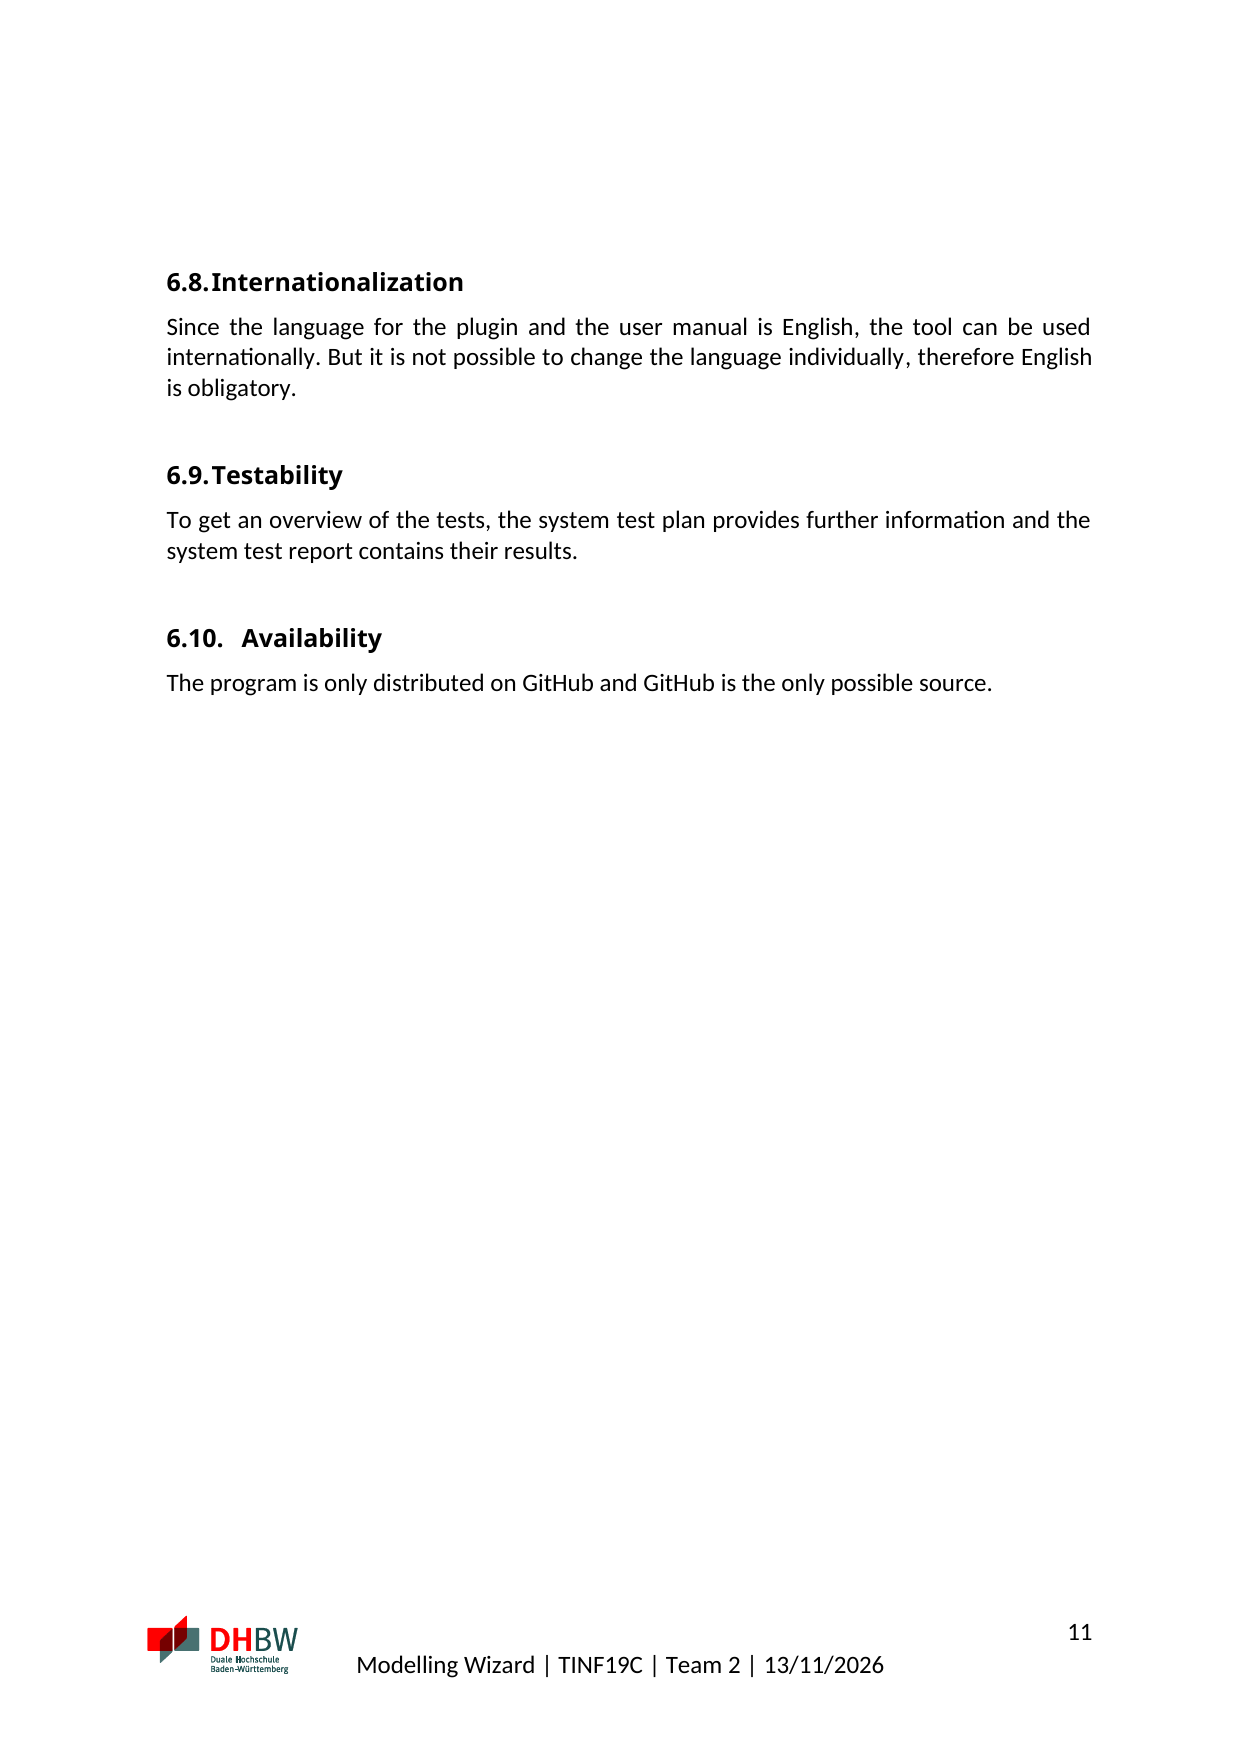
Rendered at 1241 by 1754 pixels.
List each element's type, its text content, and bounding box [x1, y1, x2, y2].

text Since the language for the plugin and the user manual is English, the tool can be used internationally. But it is not possible to change the language individually, therefore English is obligatory. [166, 311, 1092, 402]
subtitle Availability [166, 621, 1092, 655]
subtitle Testability [166, 458, 1092, 492]
text To get an overview of the tests, the system test plan provides further information and the system test report contains their results. [166, 504, 1092, 566]
text The program is only distributed on GitHub and GitHub is the only possible source. [148, 668, 1092, 698]
subtitle Internationalization [166, 264, 1092, 298]
